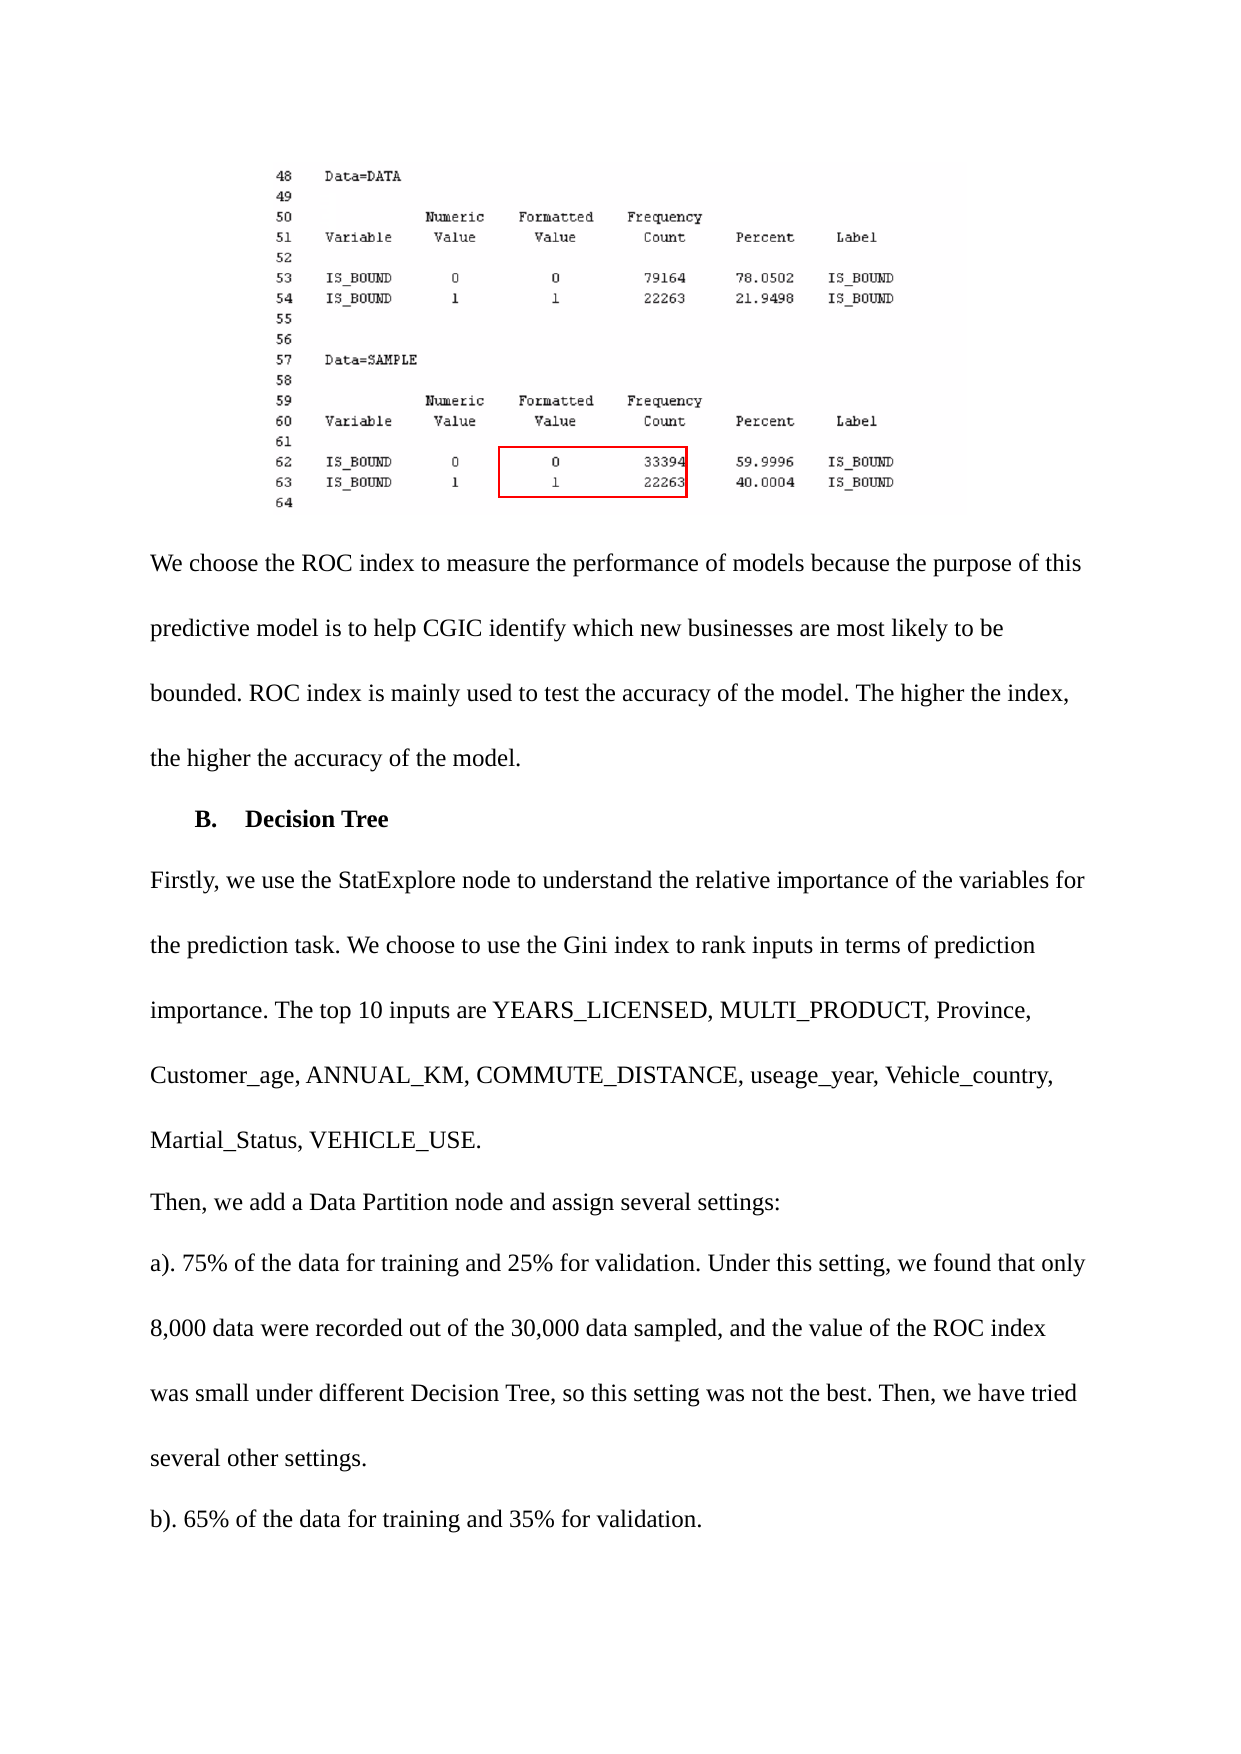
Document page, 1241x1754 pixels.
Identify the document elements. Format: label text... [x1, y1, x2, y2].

text We choose the ROC index to measure the performance of models because the purpose of this predictive model is to help CGIC identify which new businesses are most likely to be bounded. ROC index is mainly used to test the accuracy of the model. The higher the index, the higher the accuracy of the model. [150, 546, 1090, 774]
list Decision Tree [194, 802, 1090, 835]
picture [273, 162, 967, 515]
text Then, we add a Data Partition node and assign several settings: [150, 1185, 1090, 1217]
text Firstly, we use the StatExplore node to understand the relative importance of the variables for the prediction task. We choose to use the Gini index to rank inputs in terms of prediction importance. The top 10 inputs are YEARS_LICENSED, MULTI_PRODUCT, Province, Customer_age, ANNUAL_KM, COMMUTE_DISTANCE, useage_year, Vehicle_country, Martial_Status, VEHICLE_USE. [150, 864, 1090, 1156]
text b). 65% of the data for training and 35% for validation. [150, 1502, 1090, 1535]
text a). 75% of the data for training and 25% for validation. Under this setting, we found that only 8,000 data were recorded out of the 30,000 data sampled, and the value of the ROC index was small under different Decision Tree, so this setting was not the best. Then, we have tried several other settings. [150, 1246, 1090, 1474]
